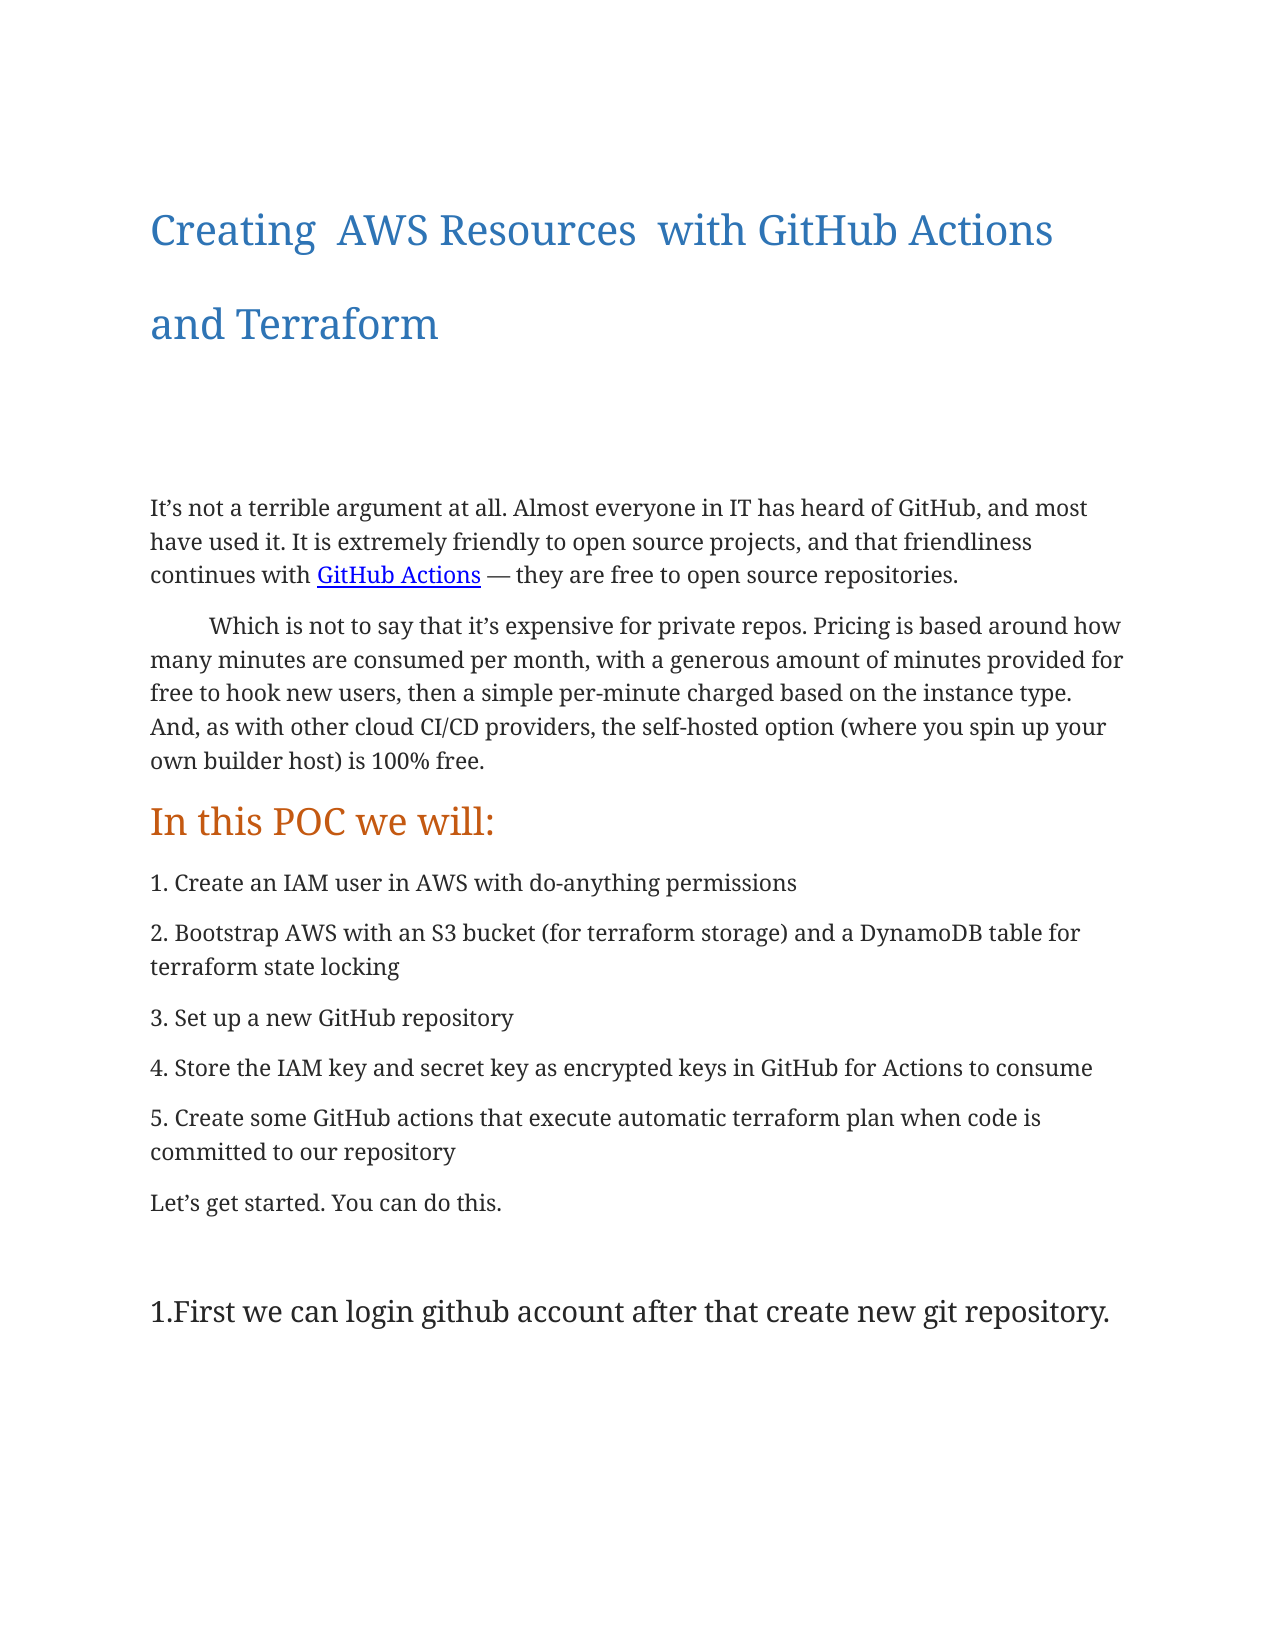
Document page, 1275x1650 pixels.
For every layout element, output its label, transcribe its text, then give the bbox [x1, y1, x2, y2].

text Which is not to say that it’s expensive for private repos. Pricing is based around how many minutes are consumed per month, with a generous amount of minutes provided for free to hook new users, then a simple per-minute charged based on the instance type. And, as with other cloud CI/CD providers, the self-hosted option (where you spin up your own builder host) is 100% free. [150, 610, 1125, 776]
text 3. Set up a new GitHub repository [174, 1002, 1125, 1033]
text 1.First we can login github account after that create new git repository. [150, 1237, 1125, 1331]
text 4. Store the IAM key and secret key as encrypted keys in GitHub for Actions to consume [174, 1052, 1125, 1083]
text Creating AWS Resources with GitHub Actions and Terraform [150, 164, 1125, 351]
text In this POC we will: [150, 795, 1125, 846]
text 5. Create some GitHub actions that execute automatic terraform plan when code is committed to our repository [150, 1102, 1125, 1167]
text 1. Create an IAM user in AWS with do-anything permissions [150, 867, 1125, 898]
text It’s not a terrible argument at all. Almost everyone in IT has heard of GitHub, and most have used it. It is extremely friendly to open source projects, and that friendliness continues with GitHub Actions — they are free to open source repositories. [150, 492, 1125, 591]
text Let’s get started. You can do this. [150, 1187, 1125, 1218]
text 2. Bootstrap AWS with an S3 bucket (for terraform storage) and a DynamoDB table for terraform state locking [150, 917, 1125, 982]
